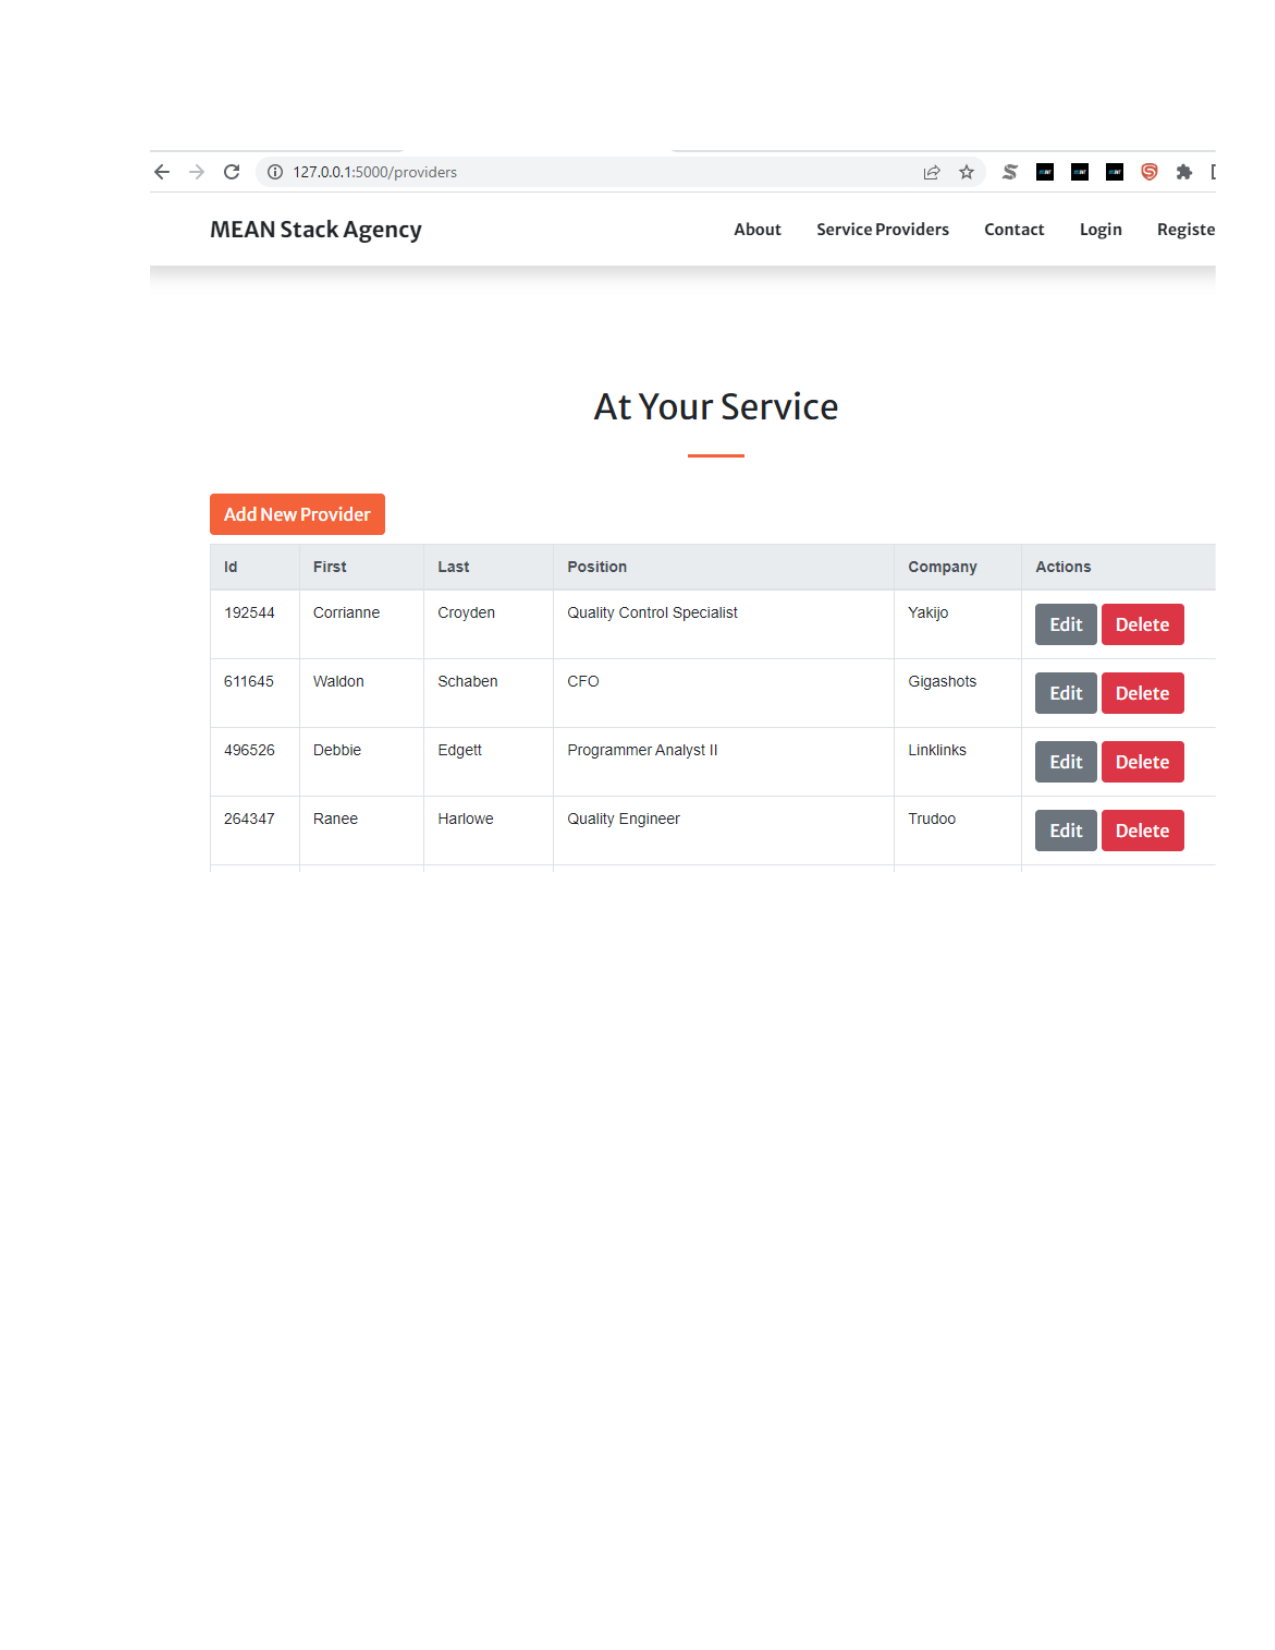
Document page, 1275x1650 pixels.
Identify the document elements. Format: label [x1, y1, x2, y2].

picture [150, 150, 1216, 872]
